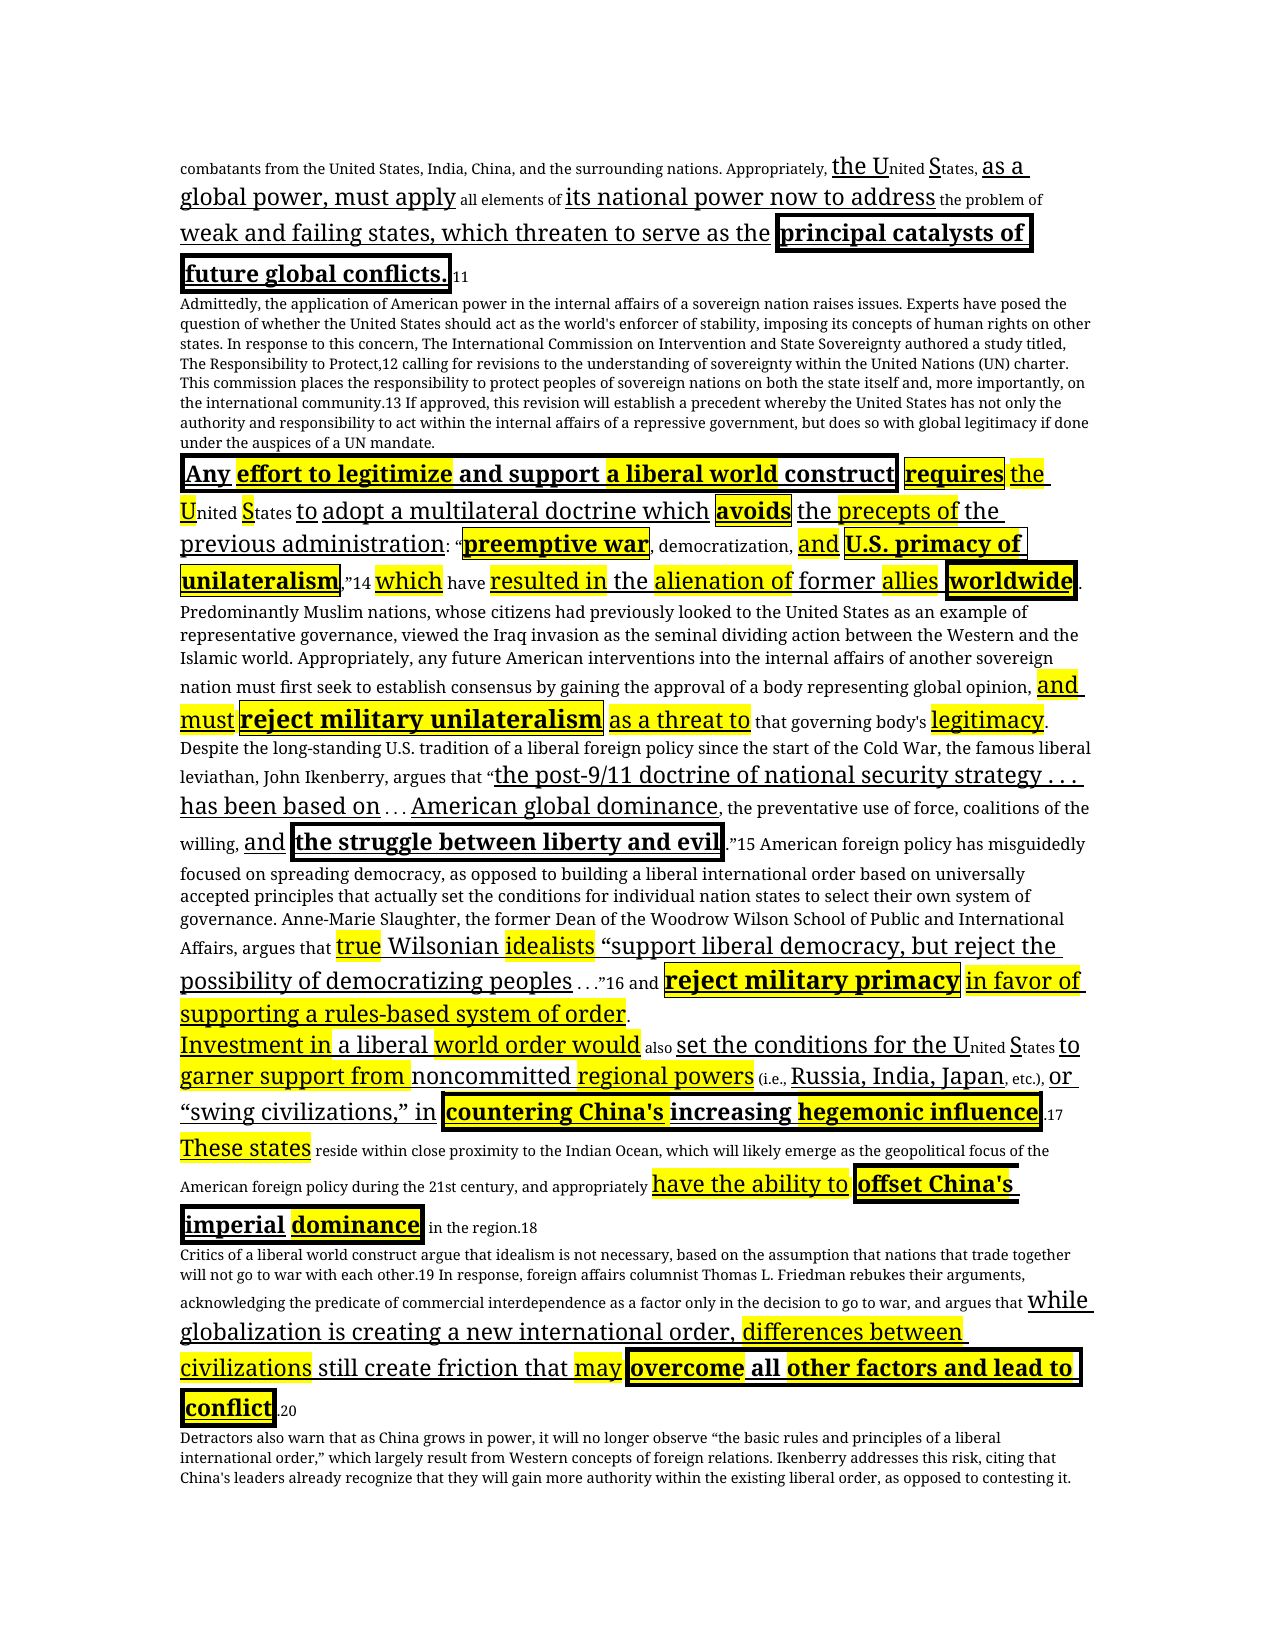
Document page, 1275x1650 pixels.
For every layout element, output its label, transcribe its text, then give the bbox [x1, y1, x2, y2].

text Admittedly, the application of American power in the internal affairs of a sovereign nation raises issues. Experts have posed the question of whether the United States should act as the world's enforcer of stability, imposing its concepts of human rights on other states. In response to this concern, The International Commission on Intervention and State Sovereignty authored a study titled, The Responsibility to Protect,12 calling for revisions to the understanding of sovereignty within the United Nations (UN) charter. This commission places the responsibility to protect peoples of sovereign nations on both the state itself and, more importantly, on the international community.13 If approved, this revision will establish a precedent whereby the United States has not only the authority and responsibility to act within the internal affairs of a repressive government, but does so with global legitimacy if done under the auspices of a UN mandate. [180, 294, 1095, 453]
text Critics of a liberal world construct argue that idealism is not necessary, based on the assumption that nations that trade together will not go to war with each other.19 In response, foreign affairs columnist Thomas L. Friedman rebukes their arguments, acknowledging the predicate of commercial interdependence as a factor only in the decision to go to war, and argues that while globalization is creating a new international order, differences between civilizations still create friction that may overcome all other factors and lead to conflict.20 [180, 1244, 1095, 1428]
text Investment in a liberal world order would also set the conditions for the United States to garner support from noncommitted regional powers (i.e., Russia, India, Japan, etc.), or “swing civilizations,” in countering China's increasing hegemonic influence.17 These states reside within close proximity to the Indian Ocean, which will likely emerge as the geopolitical focus of the American foreign policy during the 21st century, and appropriately have the ability to offset China's imperial dominance in the region.18 [180, 1029, 1095, 1244]
text Despite the long-standing U.S. tradition of a liberal foreign policy since the start of the Cold War, the famous liberal leviathan, John Ikenberry, argues that “the post-9/11 doctrine of national security strategy . . . has been based on . . . American global dominance, the preventative use of force, coalitions of the willing, and the struggle between liberty and evil.”15 American foreign policy has misguidedly focused on spreading democracy, as opposed to building a liberal international order based on universally accepted principles that actually set the conditions for individual nation states to select their own system of governance. Anne-Marie Slaughter, the former Dean of the Woodrow Wilson School of Public and International Affairs, argues that true Wilsonian idealists “support liberal democracy, but reject the possibility of democratizing peoples . . .”16 and reject military primacy in favor of supporting a rules-based system of order. [180, 736, 1095, 1029]
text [180, 150, 1095, 294]
text Any effort to legitimize and support a liberal world construct requires the United States to adopt a multilateral doctrine which avoids the precepts of the previous administration: “preemptive war, democratization, and U.S. primacy of unilateralism,”14 which have resulted in the alienation of former allies worldwide. Predominantly Muslim nations, whose citizens had previously looked to the United States as an example of representative governance, viewed the Iraq invasion as the seminal dividing action between the Western and the Islamic world. Appropriately, any future American interventions into the internal affairs of another sovereign nation must first seek to establish consensus by gaining the approval of a body representing global opinion, and must reject military unilateralism as a threat to that governing body's legitimacy. [180, 453, 1095, 736]
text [180, 1428, 1095, 1488]
